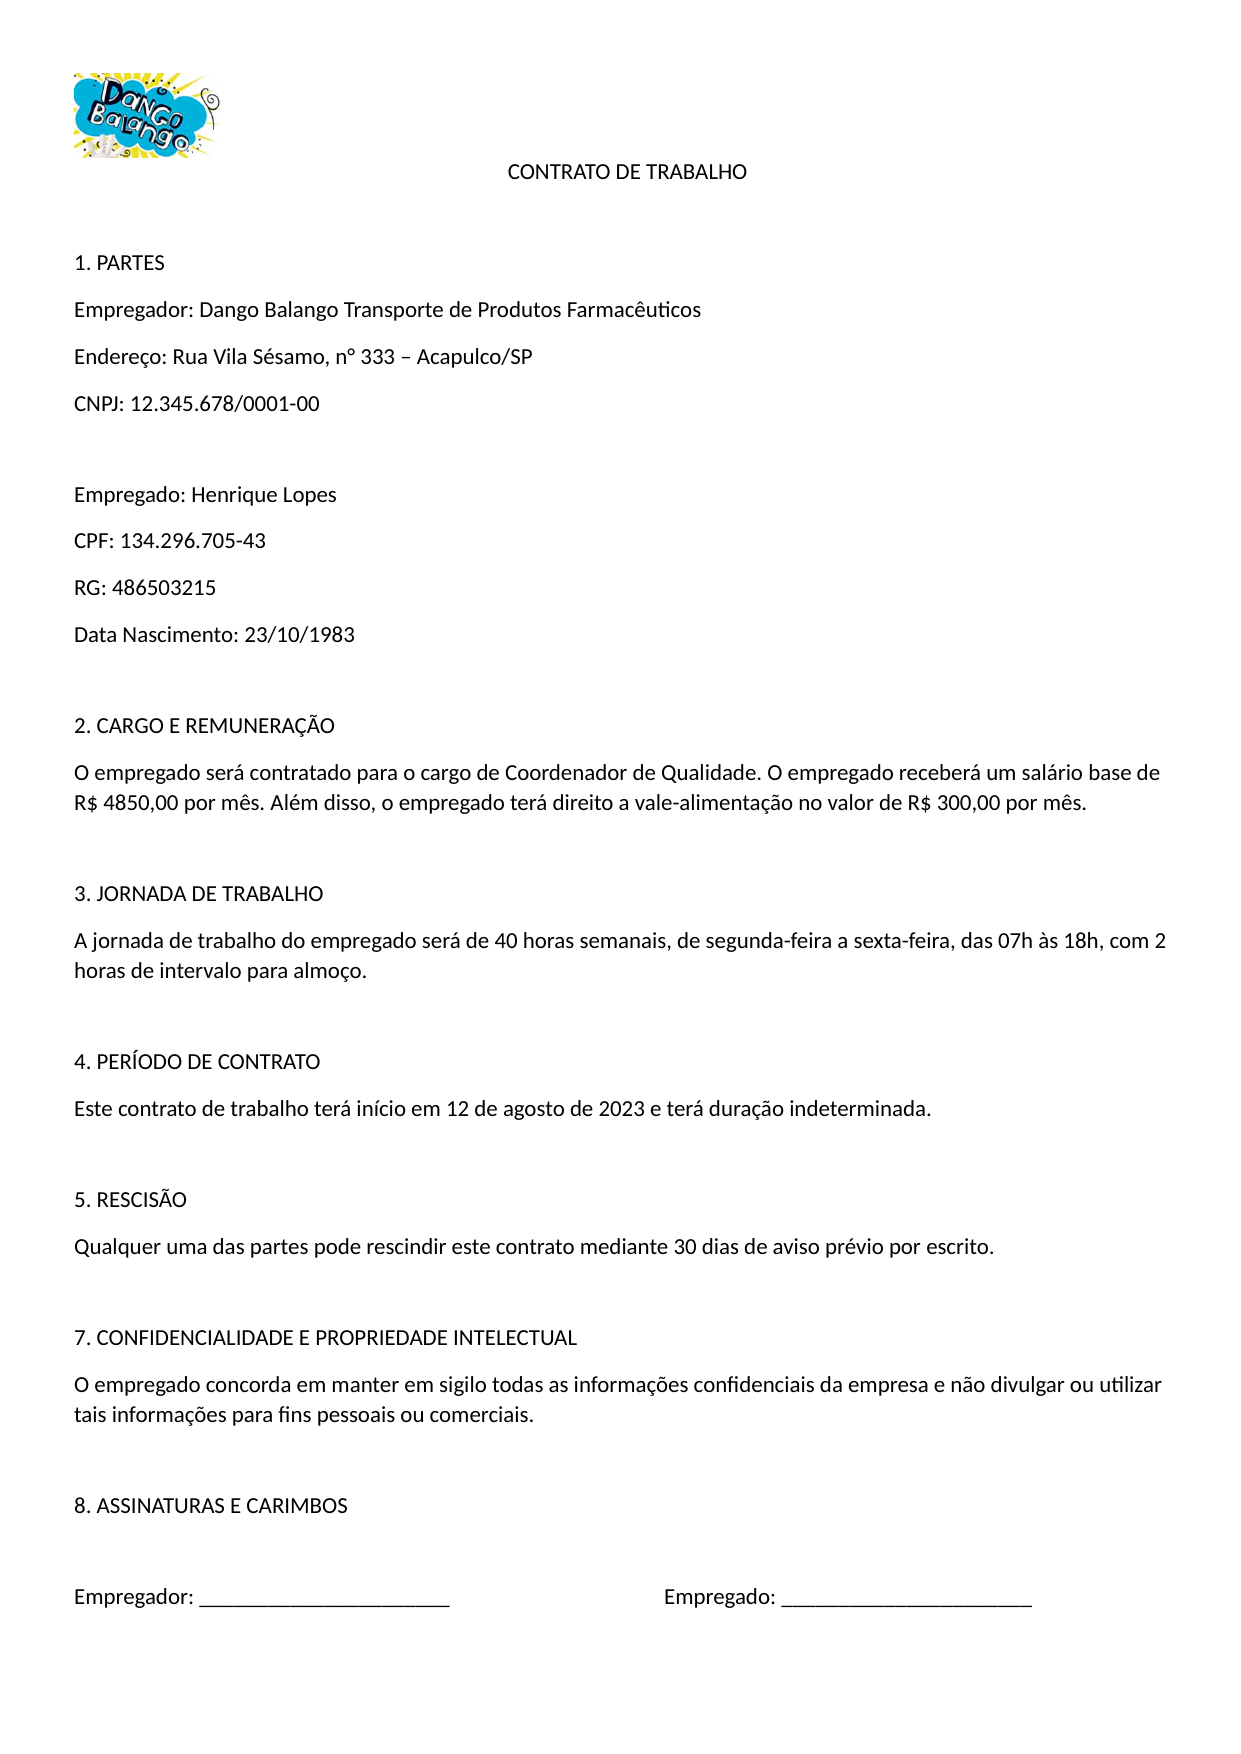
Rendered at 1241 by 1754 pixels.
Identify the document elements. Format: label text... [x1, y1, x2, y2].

text Este contrato de trabalho terá início em 12 de agosto de 2023 e terá duração indeterminada. [74, 1094, 1181, 1122]
text 3. JORNADA DE TRABALHO [74, 879, 1181, 907]
text O empregado concorda em manter em sigilo todas as informações confidenciais da empresa e não divulgar ou utilizar tais informações para fins pessoais ou comerciais. [74, 1370, 1181, 1428]
text Data Nascimento: 23/10/1983 [74, 620, 1181, 648]
text A jornada de trabalho do empregado será de 40 horas semanais, de segunda-feira a sexta-feira, das 07h às 18h, com 2 horas de intervalo para almoço. [74, 926, 1181, 984]
text Empregador: Dango Balango Transporte de Produtos Farmacêuticos [74, 295, 1181, 323]
text 5. RESCISÃO [74, 1185, 1181, 1213]
text Empregado: Henrique Lopes [74, 480, 1181, 508]
text 2. CARGO E REMUNERAÇÃO [74, 711, 1181, 739]
text Endereço: Rua Vila Sésamo, n° 333 – Acapulco/SP [74, 342, 1181, 370]
text Qualquer uma das partes pode rescindir este contrato mediante 30 dias de aviso prévio por escrito. [74, 1232, 1181, 1260]
text RG: 486503215 [74, 573, 1181, 602]
text Empregador: ______________________ Empregado: ______________________ [74, 1582, 1181, 1610]
picture [73, 73, 224, 158]
text 8. ASSINATURAS E CARIMBOS [74, 1491, 1181, 1519]
text CPF: 134.296.705-43 [74, 527, 1181, 555]
text 1. PARTES [74, 248, 1181, 276]
text O empregado será contratado para o cargo de Coordenador de Qualidade. O empregado receberá um salário base de R$ 4850,00 por mês. Além disso, o empregado terá direito a vale-alimentação no valor de R$ 300,00 por mês. [74, 758, 1181, 816]
text 4. PERÍODO DE CONTRATO [74, 1047, 1181, 1075]
text CNPJ: 12.345.678/0001-00 [74, 389, 1181, 417]
text CONTRATO DE TRABALHO [74, 157, 1181, 185]
text 7. CONFIDENCIALIDADE E PROPRIEDADE INTELECTUAL [74, 1323, 1181, 1351]
